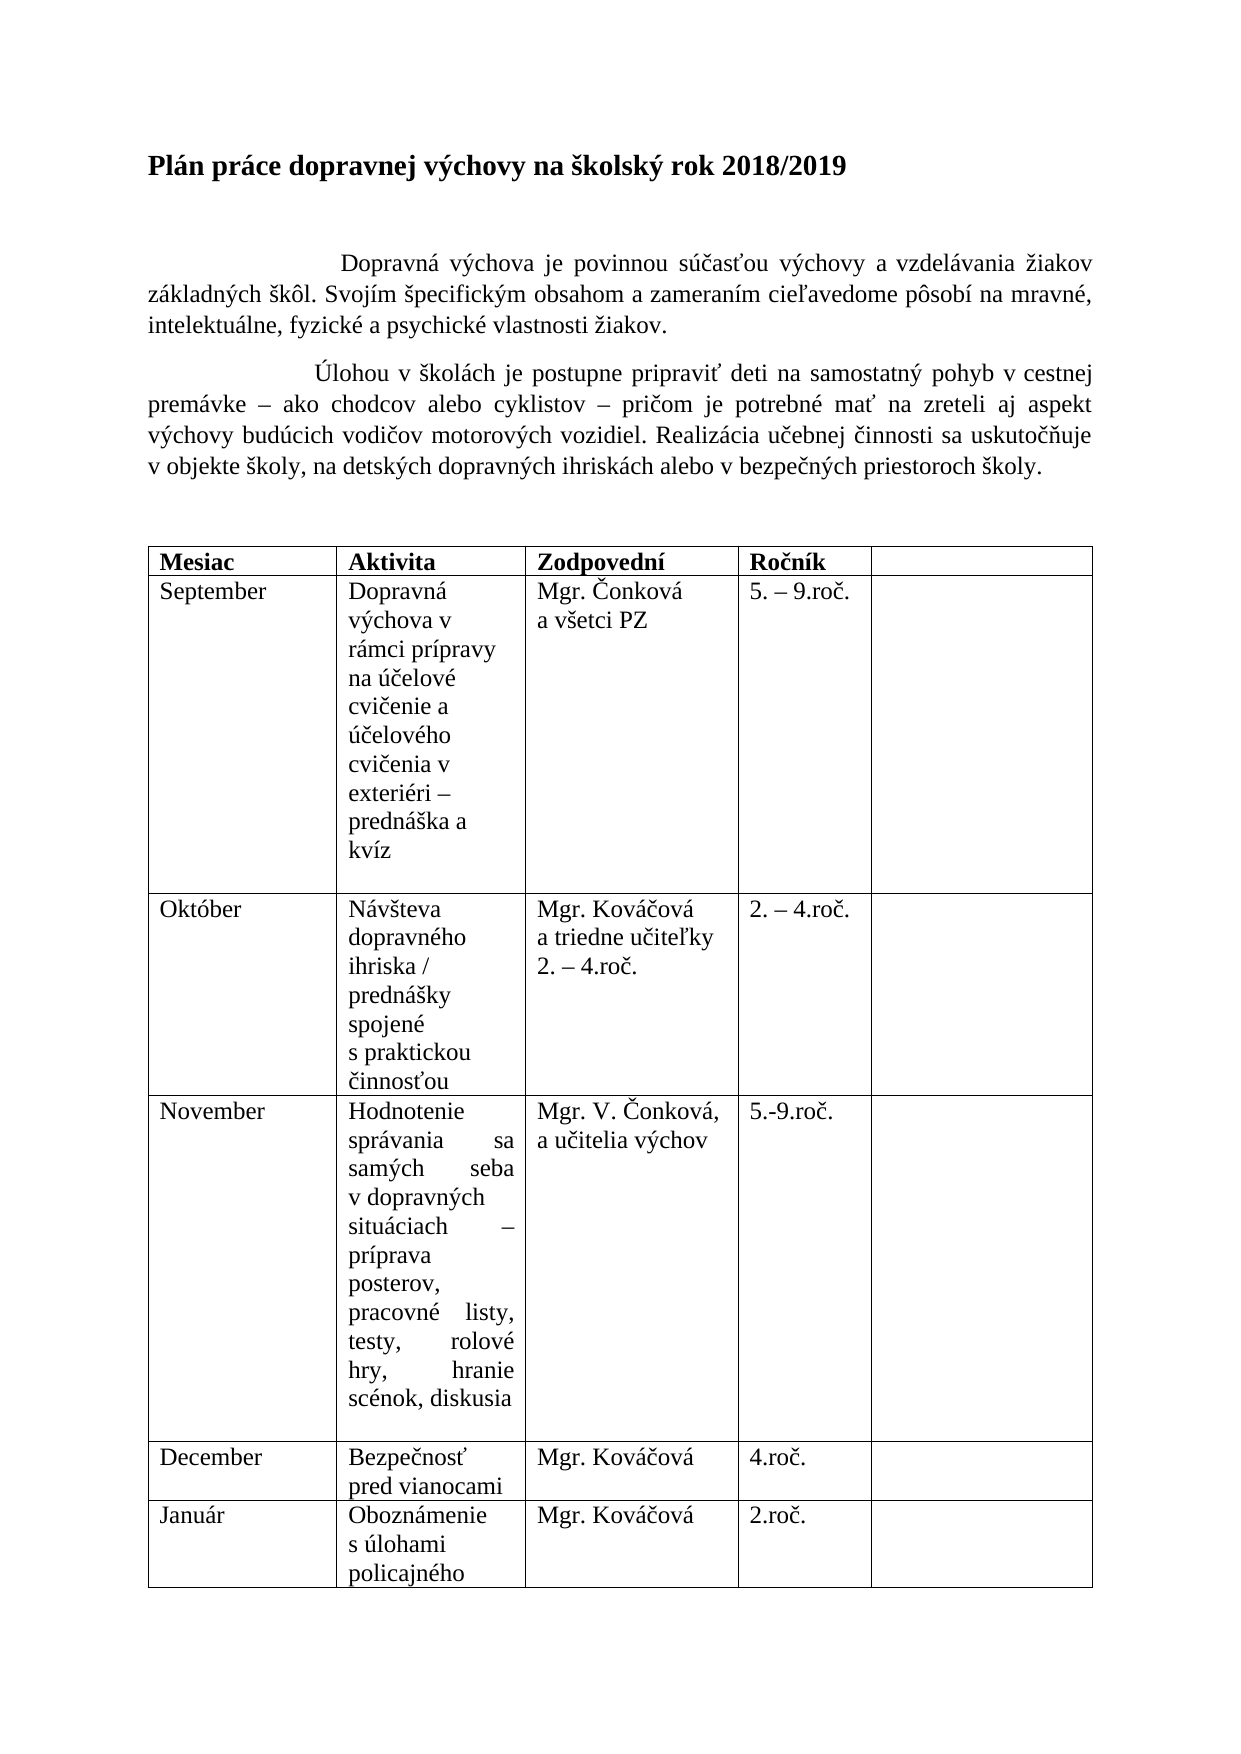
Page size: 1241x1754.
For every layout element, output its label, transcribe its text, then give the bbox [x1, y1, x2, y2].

text Úlohou v školách je postupne pripraviť deti na samostatný pohyb v cestnej premávke – ako chodcov alebo cyklistov – pričom je potrebné mať na zreteli aj aspekt výchovy budúcich vodičov motorových vozidiel. Realizácia učebnej činnosti sa uskutočňuje v objekte školy, na detských dopravných ihriskách alebo v bezpečných priestoroch školy. [148, 358, 1093, 480]
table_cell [337, 1501, 525, 1587]
table_cell 2.roč. [739, 1501, 871, 1587]
table_cell 4.roč. [739, 1442, 871, 1499]
table_cell Január [149, 1501, 336, 1587]
table_cell Mgr. Kováčová [526, 1501, 738, 1587]
table_cell Dopravná výchova v rámci prípravy na účelové cvičenie a účelového cvičenia v exteriéri – prednáška a kvíz [337, 576, 525, 893]
table_cell Hodnotenie správania sa samých seba v dopravných situáciach – príprava posterov, pracovné listy, testy, rolové hry, hranie scénok, diskusia [337, 1096, 525, 1441]
table_cell Mgr. Kováčová a triedne učiteľky 2. – 4.roč. [526, 894, 738, 1095]
table_header Aktivita [337, 547, 525, 575]
table_cell 5.-9.roč. [739, 1096, 871, 1441]
table_header Mesiac [149, 547, 336, 575]
table_cell Návšteva dopravného ihriska / prednášky spojené s praktickou činnosťou [337, 894, 525, 1095]
table_cell November [149, 1096, 336, 1441]
table_cell September [149, 576, 336, 893]
table_cell Bezpečnosť pred vianocami [337, 1442, 525, 1499]
table_header Ročník [739, 547, 871, 575]
text Dopravná výchova je povinnou súčasťou výchovy a vzdelávania žiakov základných škôl. Svojím špecifickým obsahom a zameraním cieľavedome pôsobí na mravné, intelektuálne, fyzické a psychické vlastnosti žiakov. [148, 248, 1093, 339]
table_header Zodpovední [526, 547, 738, 575]
table_cell [872, 1501, 1092, 1587]
table_cell December [149, 1442, 336, 1499]
table_cell Mgr. Kováčová [526, 1442, 738, 1499]
table_header [872, 547, 1092, 575]
table_cell [872, 894, 1092, 1095]
table_cell Mgr. Čonková a všetci PZ [526, 576, 738, 893]
table_cell 5. – 9.roč. [739, 576, 871, 893]
table_cell 2. – 4.roč. [739, 894, 871, 1095]
table_cell Október [149, 894, 336, 1095]
table_cell [872, 576, 1092, 893]
text Plán práce dopravnej výchovy na školský rok 2018/2019 [148, 148, 1093, 181]
table_cell Mgr. V. Čonková, a učitelia výchov [526, 1096, 738, 1441]
table_cell [872, 1442, 1092, 1499]
table_cell [872, 1096, 1092, 1441]
